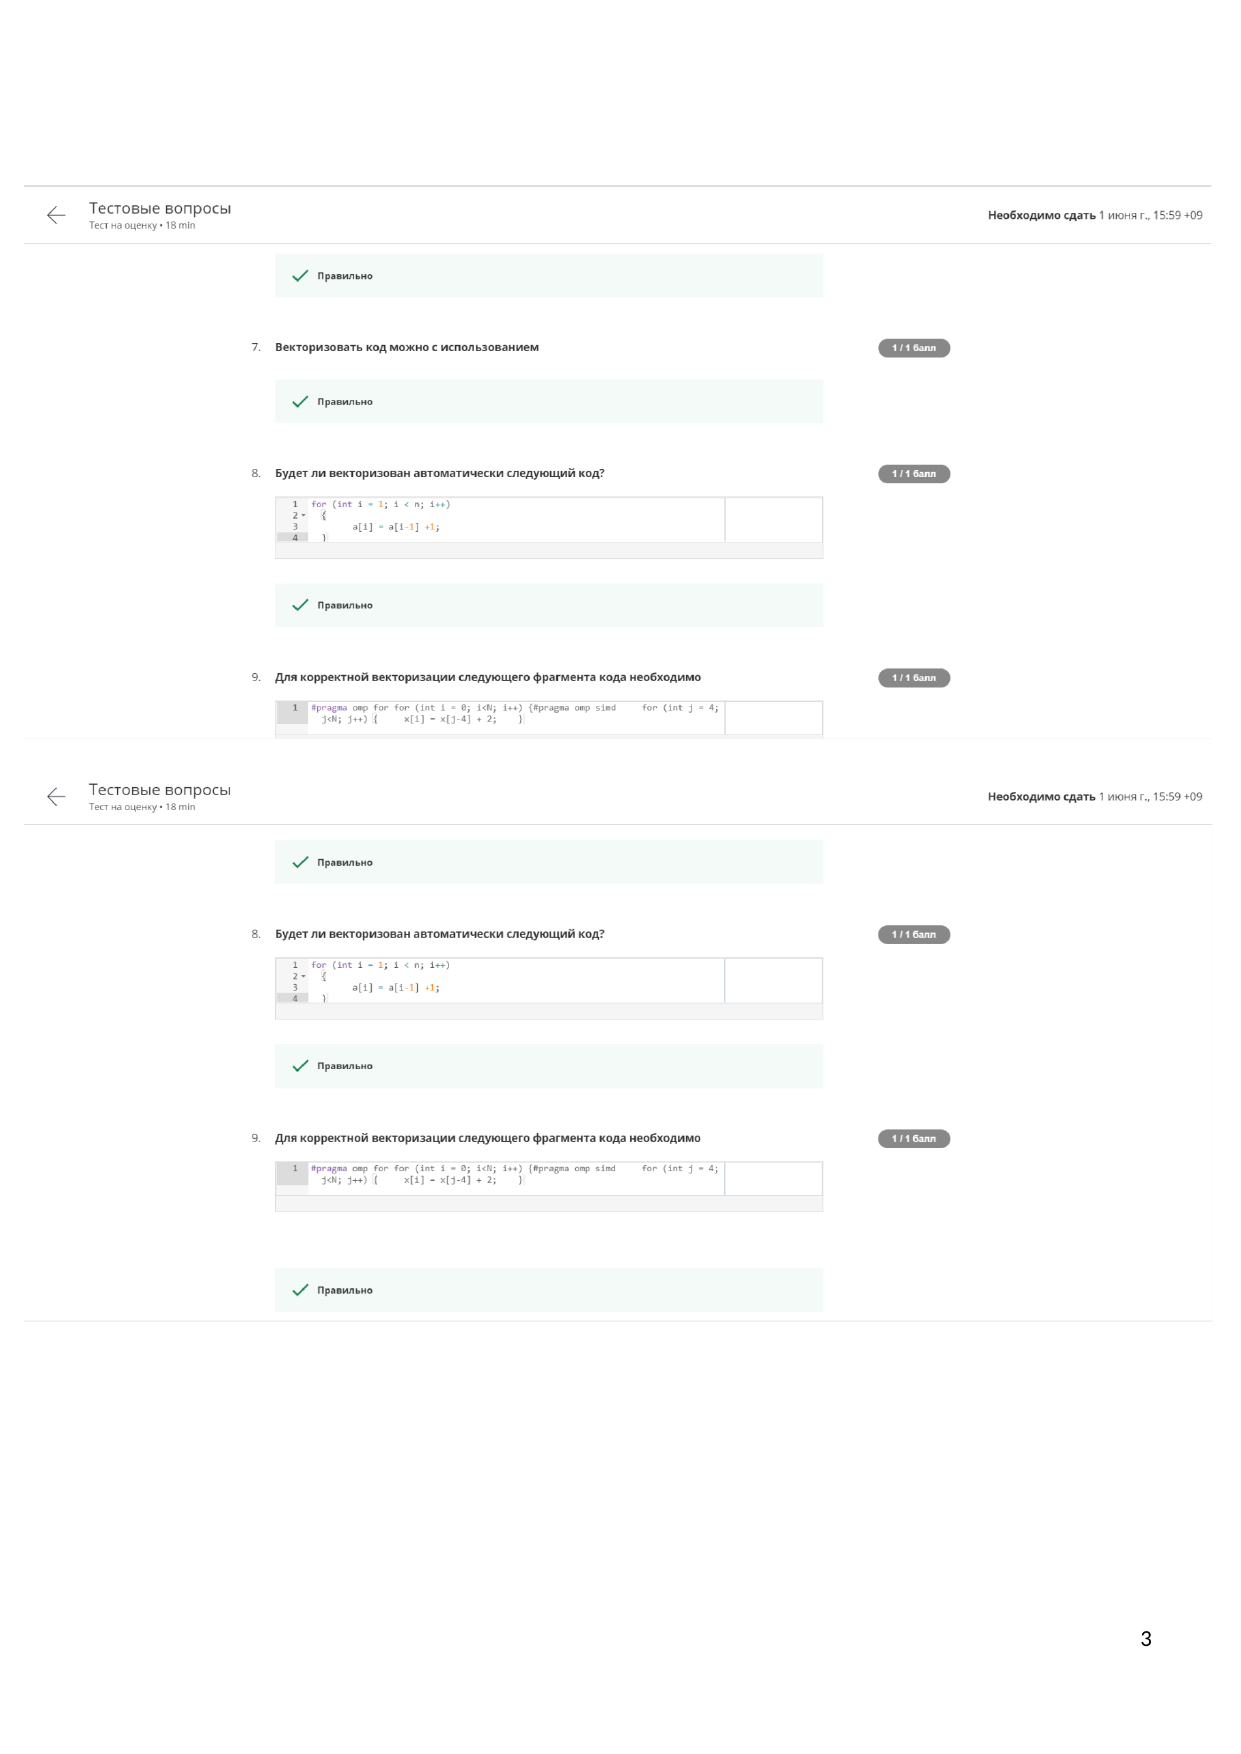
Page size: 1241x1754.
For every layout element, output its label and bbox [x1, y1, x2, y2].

picture [23, 185, 1212, 739]
picture [23, 769, 1213, 1322]
